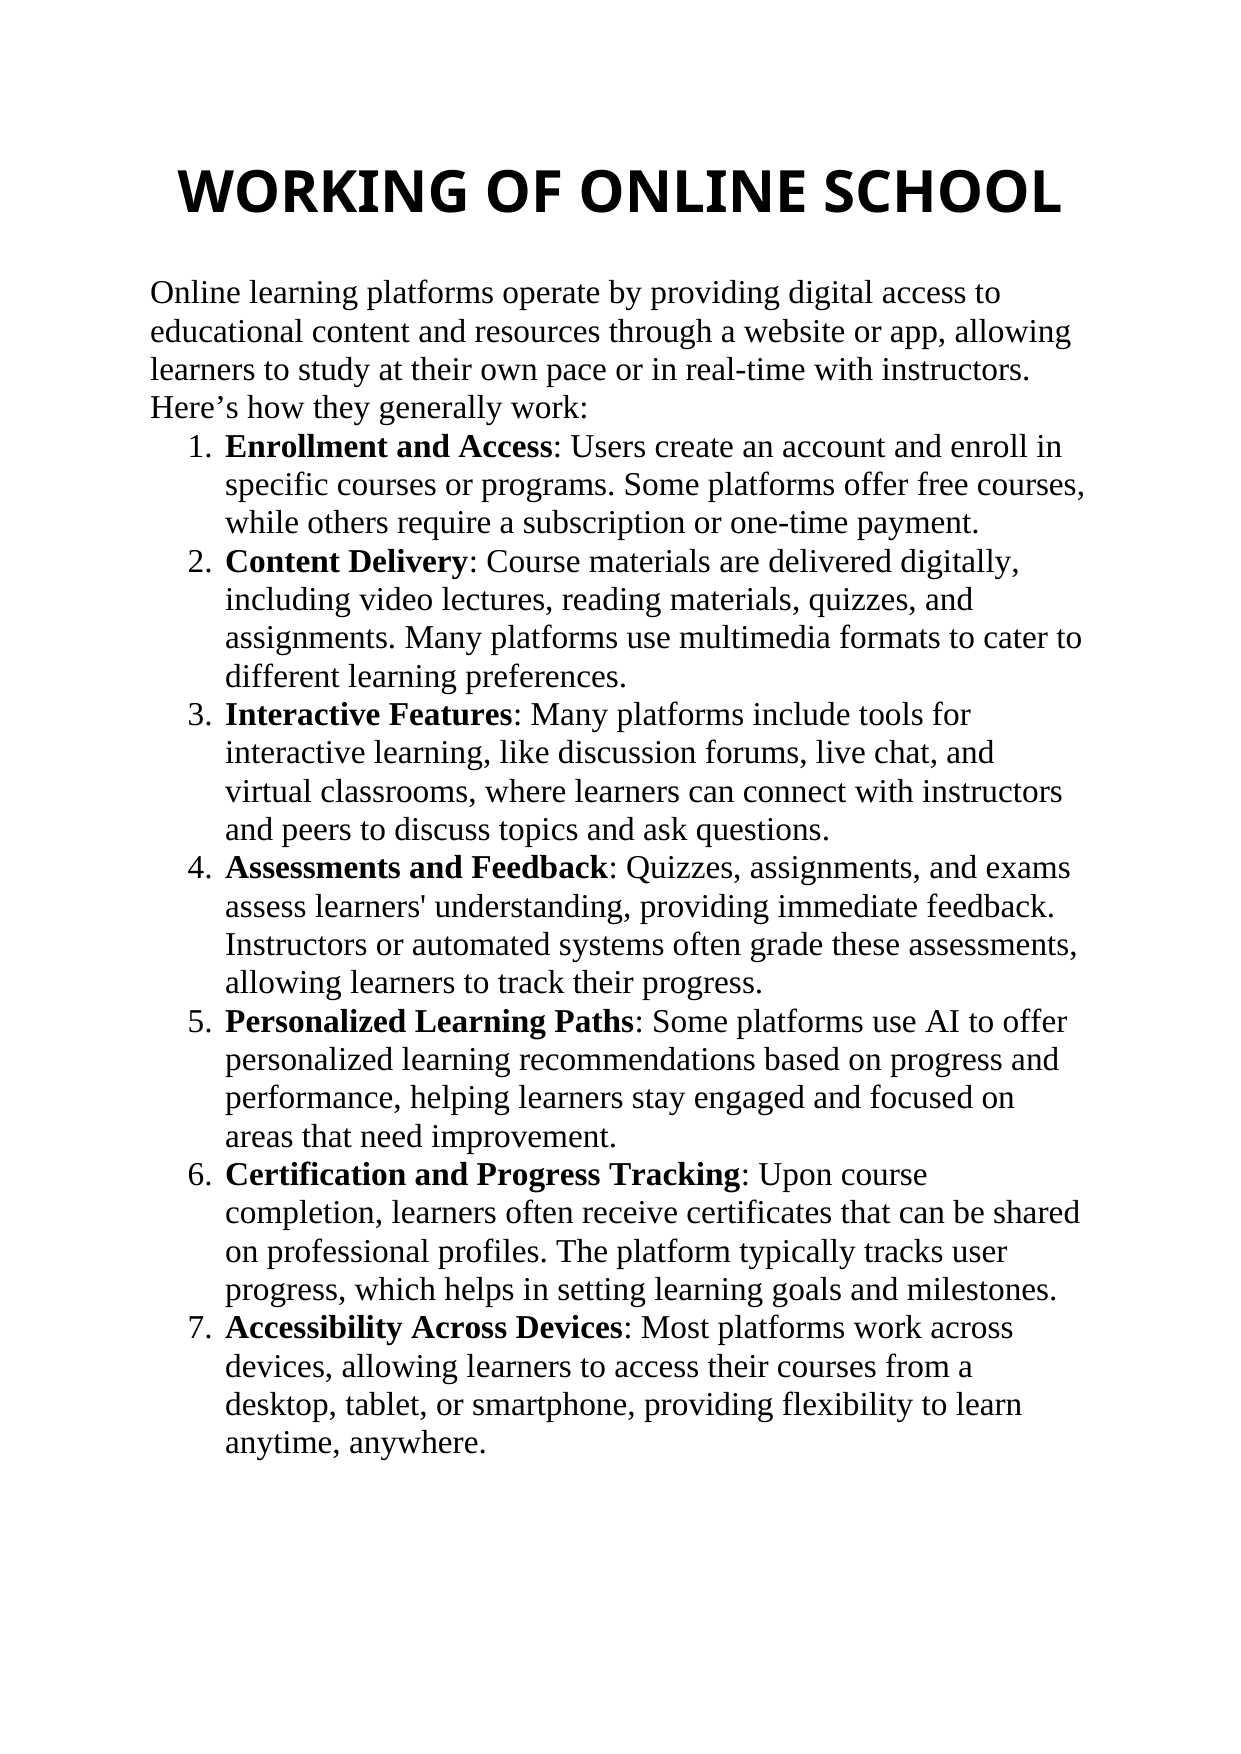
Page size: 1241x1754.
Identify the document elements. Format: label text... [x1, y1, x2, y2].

list Personalized Learning Paths: Some platforms use AI to offer personalized learning recommendations based on progress and performance, helping learners stay engaged and focused on areas that need improvement. [187, 1001, 1090, 1154]
list Assessments and Feedback: Quizzes, assignments, and exams assess learners' understanding, providing immediate feedback. Instructors or automated systems often grade these assessments, allowing learners to track their progress. [187, 848, 1090, 1001]
list Accessibility Across Devices: Most platforms work across devices, allowing learners to access their courses from a desktop, tablet, or smartphone, providing flexibility to learn anytime, anywhere. [187, 1308, 1090, 1461]
list Content Delivery: Course materials are delivered digitally, including video lectures, reading materials, quizzes, and assignments. Many platforms use multimedia formats to cater to different learning preferences. [187, 541, 1090, 694]
list Interactive Features: Many platforms include tools for interactive learning, like discussion forums, live chat, and virtual classrooms, where learners can connect with instructors and peers to discuss topics and ask questions. [187, 694, 1090, 848]
text WORKING OF ONLINE SCHOOL [150, 150, 1090, 229]
list Certification and Progress Tracking: Upon course completion, learners often receive certificates that can be shared on professional profiles. The platform typically tracks user progress, which helps in setting learning goals and milestones. [187, 1154, 1090, 1308]
text Online learning platforms operate by providing digital access to educational content and resources through a website or app, allowing learners to study at their own pace or in real-time with instructors. Here’s how they generally work: [150, 273, 1090, 426]
list Enrollment and Access: Users create an account and enroll in specific courses or programs. Some platforms offer free courses, while others require a subscription or one-time payment. [187, 426, 1090, 541]
